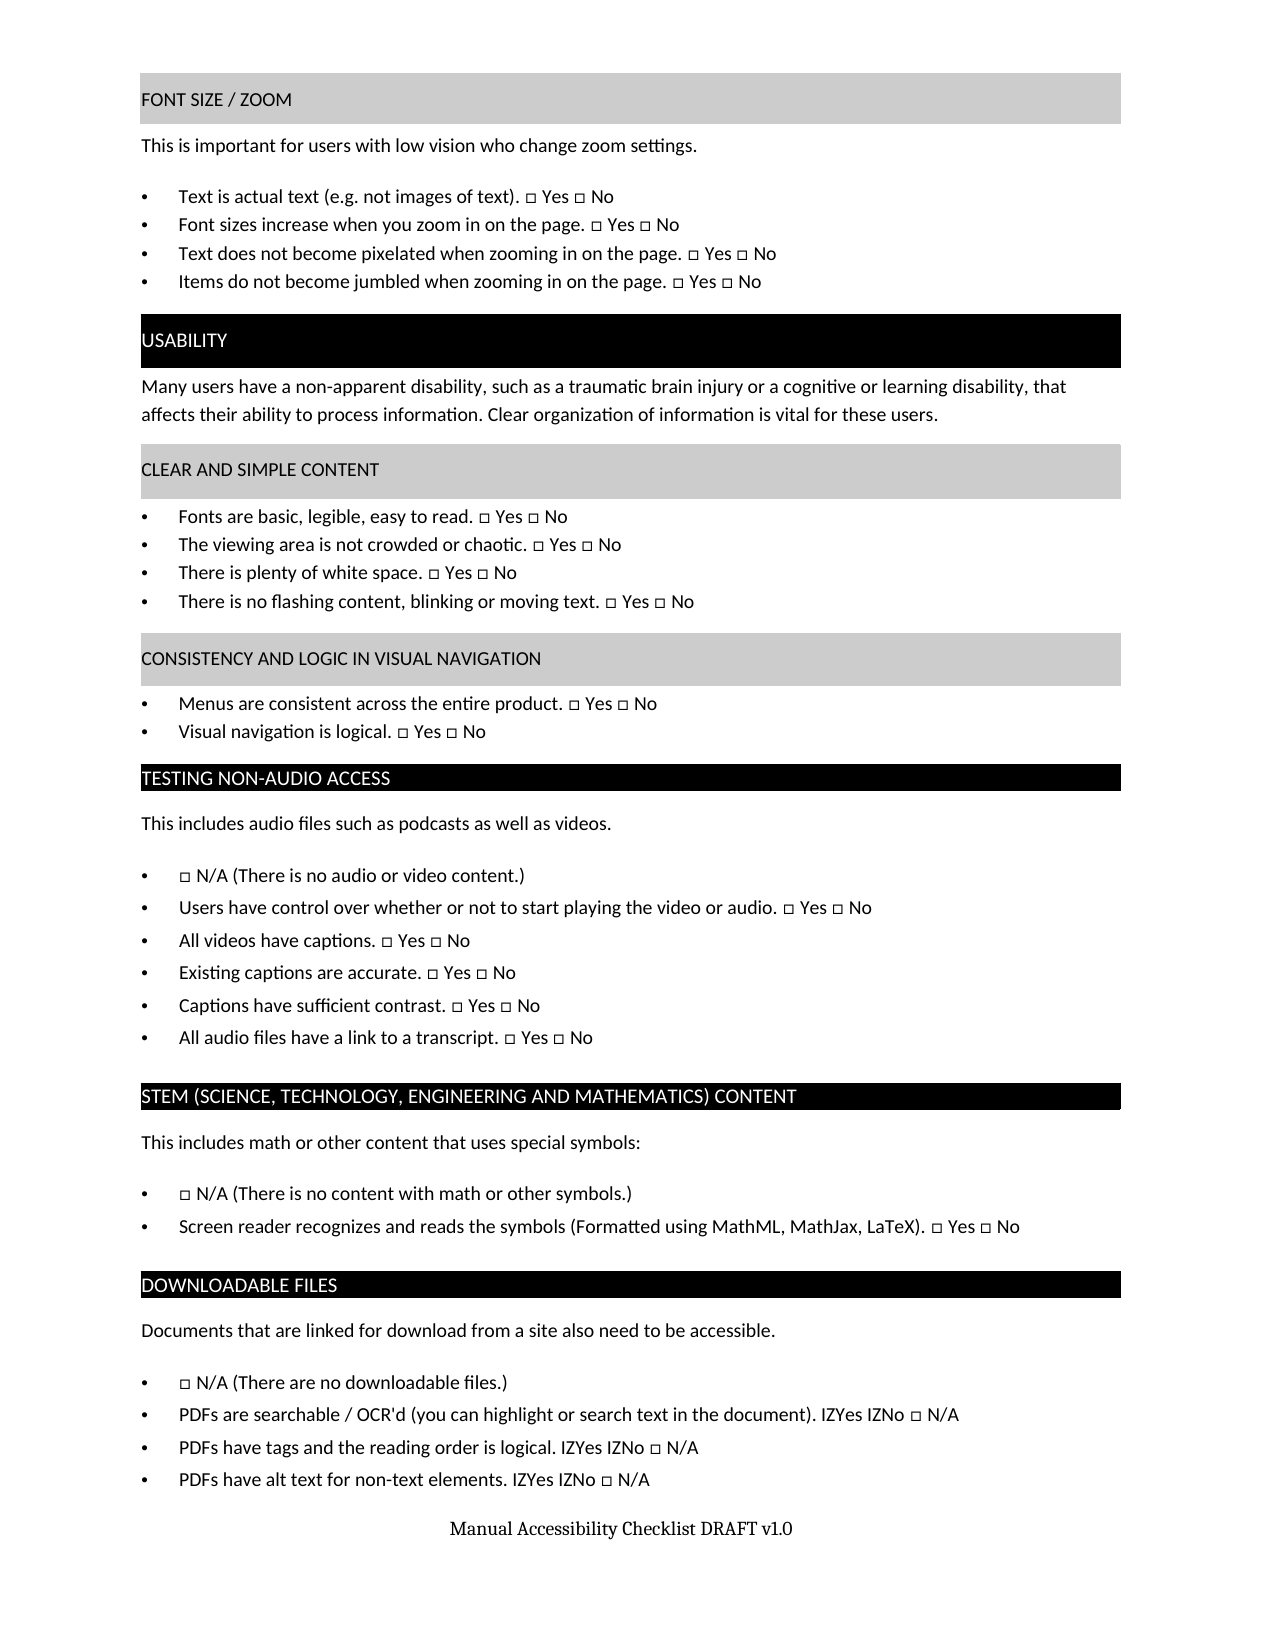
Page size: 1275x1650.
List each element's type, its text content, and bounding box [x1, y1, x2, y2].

text Documents that are linked for download from a site also need to be accessible. [141, 1318, 1120, 1343]
subtitle DOWNLOADABLE FILES [142, 1272, 1120, 1297]
subtitle TESTING NON-AUDIO ACCESS [142, 765, 1120, 790]
list PDFs are searchable / OCR'd (you can highlight or search text in the document). IZYes IZNo □ N/A [141, 1402, 1120, 1426]
list The viewing area is not crowded or chaotic. □ Yes □ No [141, 532, 1120, 556]
list □ N/A (There is no audio or video content.) [141, 863, 1120, 887]
list There is no flashing content, blinking or moving text. □ Yes □ No [141, 589, 1120, 613]
list Text does not become pixelated when zooming in on the page. □ Yes □ No [141, 241, 1120, 265]
text Many users have a non-apparent disability, such as a traumatic brain injury or a cognitive or learning disability, that affects their ability to process information. Clear organization of information is vital for these users. [141, 374, 1120, 426]
list PDFs have tags and the reading order is logical. IZYes IZNo □ N/A [141, 1435, 1120, 1459]
list All audio files have a link to a transcript. □ Yes □ No [141, 1025, 1120, 1049]
list Captions have sufficient contrast. □ Yes □ No [141, 993, 1120, 1017]
list Font sizes increase when you zoom in on the page. □ Yes □ No [141, 212, 1120, 237]
text FONT SIZE / ZOOM [141, 74, 1120, 123]
list All videos have captions. □ Yes □ No [141, 928, 1120, 952]
list Menus are consistent across the entire product. □ Yes □ No [141, 691, 1120, 715]
text This includes audio files such as podcasts as well as videos. [141, 811, 1120, 836]
list PDFs have alt text for non-text elements. IZYes IZNo □ N/A [141, 1467, 1120, 1491]
list Existing captions are accurate. □ Yes □ No [141, 960, 1120, 984]
list □ N/A (There are no downloadable files.) [141, 1370, 1120, 1394]
list Screen reader recognizes and reads the symbols (Formatted using MathML, MathJax, LaTeX). □ Yes □ No [141, 1214, 1120, 1238]
text CONSISTENCY AND LOGIC IN VISUAL NAVIGATION [142, 634, 1120, 685]
list Items do not become jumbled when zooming in on the page. □ Yes □ No [141, 269, 1120, 293]
list There is plenty of white space. □ Yes □ No [141, 560, 1120, 584]
text This is important for users with low vision who change zoom settings. [141, 133, 1120, 157]
text CLEAR AND SIMPLE CONTENT [142, 446, 1120, 498]
subtitle STEM (SCIENCE, TECHNOLOGY, ENGINEERING AND MATHEMATICS) CONTENT [142, 1084, 1120, 1109]
list Visual navigation is logical. □ Yes □ No [141, 719, 1120, 743]
list Text is actual text (e.g. not images of text). □ Yes □ No [141, 184, 1120, 208]
text This includes math or other content that uses special symbols: [141, 1130, 1120, 1154]
list Fonts are basic, legible, easy to read. □ Yes □ No [141, 504, 1120, 528]
subtitle USABILITY [142, 315, 1120, 367]
list □ N/A (There is no content with math or other symbols.) [141, 1181, 1120, 1205]
list Users have control over whether or not to start playing the video or audio. □ Yes □ No [141, 895, 1120, 919]
